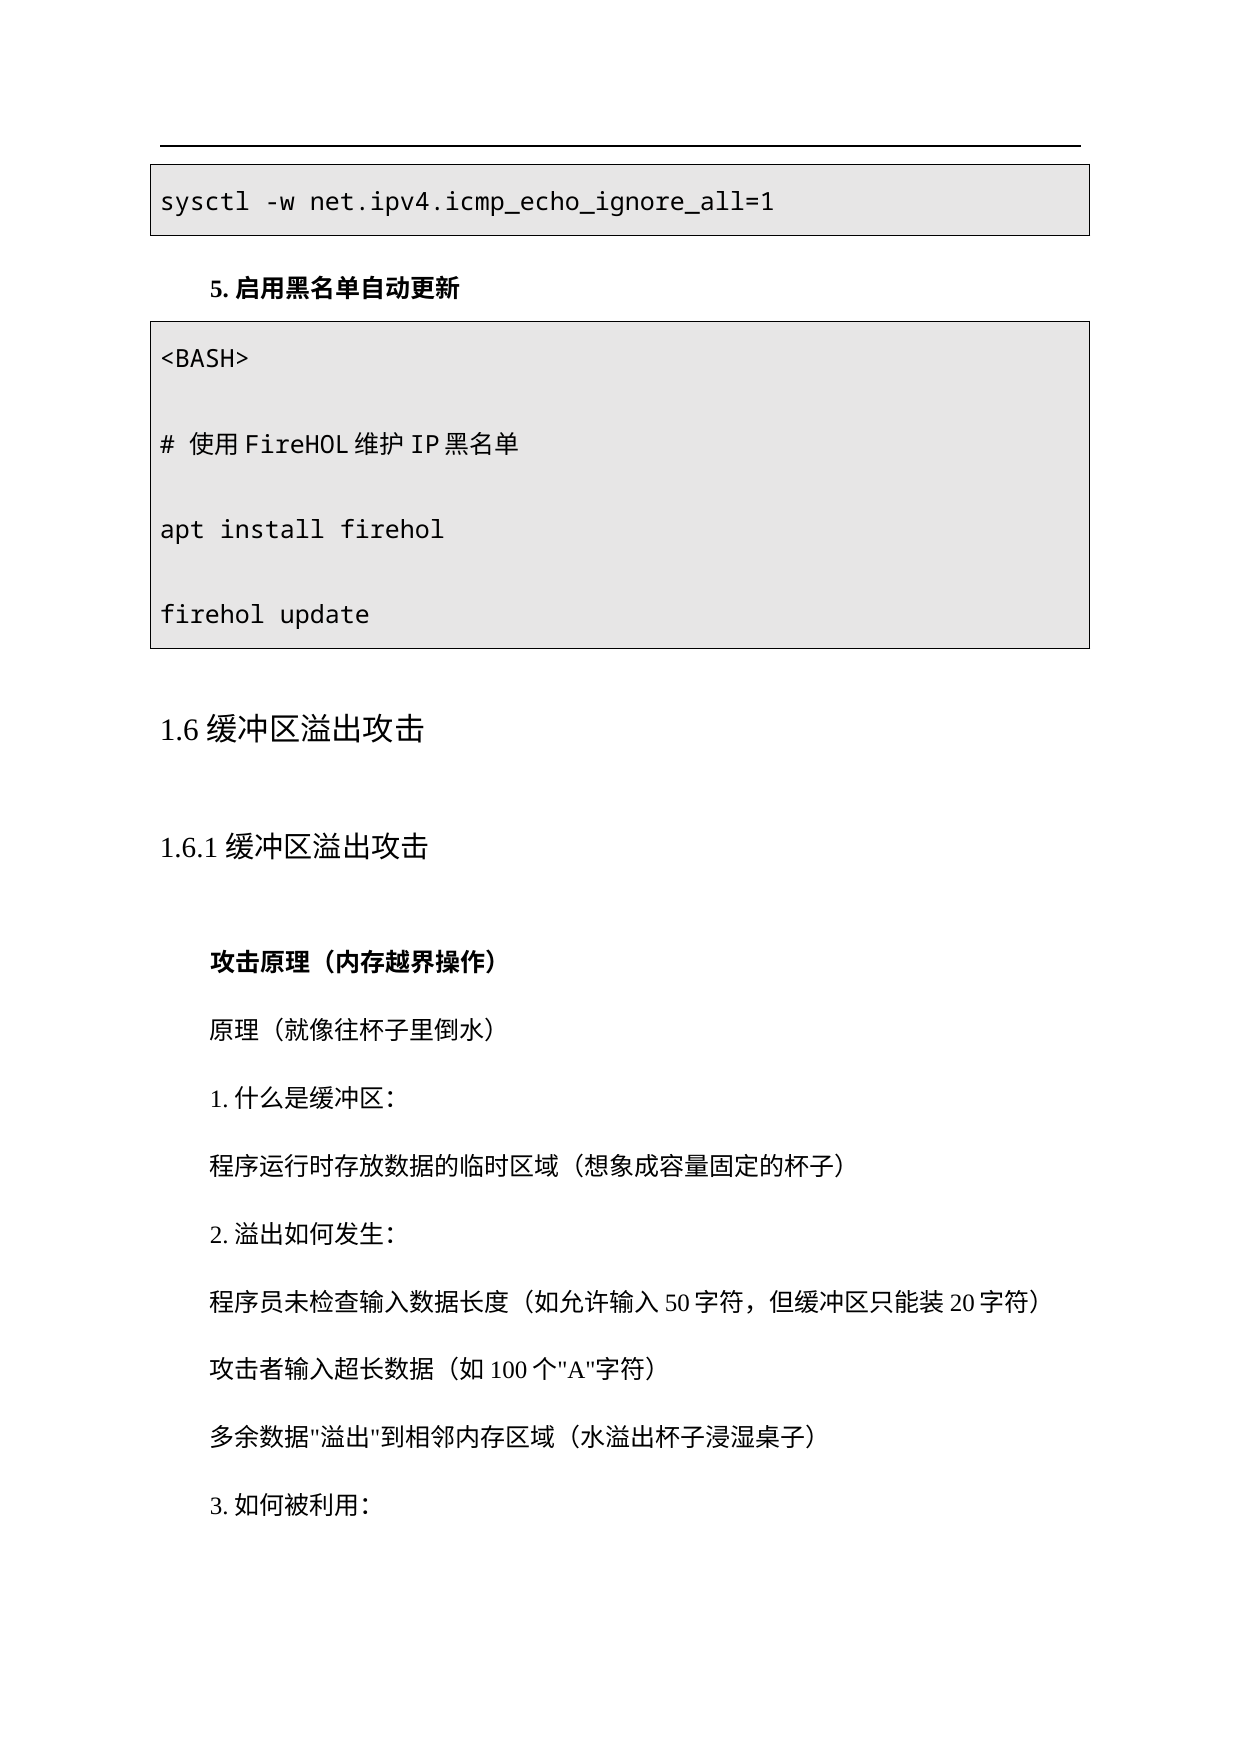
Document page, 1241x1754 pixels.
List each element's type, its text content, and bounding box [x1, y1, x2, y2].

text 原理（就像往杯子里倒水） [159, 994, 1081, 1062]
text # 使用FireHOL维护IP黑名单 [151, 406, 1089, 477]
text 程序运行时存放数据的临时区域（想象成容量固定的杯子） [159, 1130, 1081, 1198]
text 多余数据"溢出"到相邻内存区域（水溢出杯子浸湿桌子） [159, 1402, 1081, 1470]
text sysctl -w net.ipv4.icmp_echo_ignore_all=1 [151, 165, 1089, 235]
text firehol update [151, 577, 1089, 648]
list 缓冲区溢出攻击 [159, 810, 1081, 878]
list 缓冲区溢出攻击 [159, 693, 1081, 761]
text apt install firehol [151, 492, 1089, 563]
text <BASH> [151, 322, 1089, 392]
text 程序员未检查输入数据长度（如允许输入50字符，但缓冲区只能装20字符） [159, 1266, 1081, 1334]
text 3. 如何被利用： [159, 1470, 1081, 1538]
text 5. 启用黑名单自动更新 [159, 253, 1081, 321]
text 1. 什么是缓冲区： [159, 1062, 1081, 1130]
text 2. 溢出如何发生： [159, 1198, 1081, 1266]
text 攻击原理（内存越界操作） [159, 927, 1081, 994]
text 攻击者输入超长数据（如100个"A"字符） [159, 1334, 1081, 1402]
